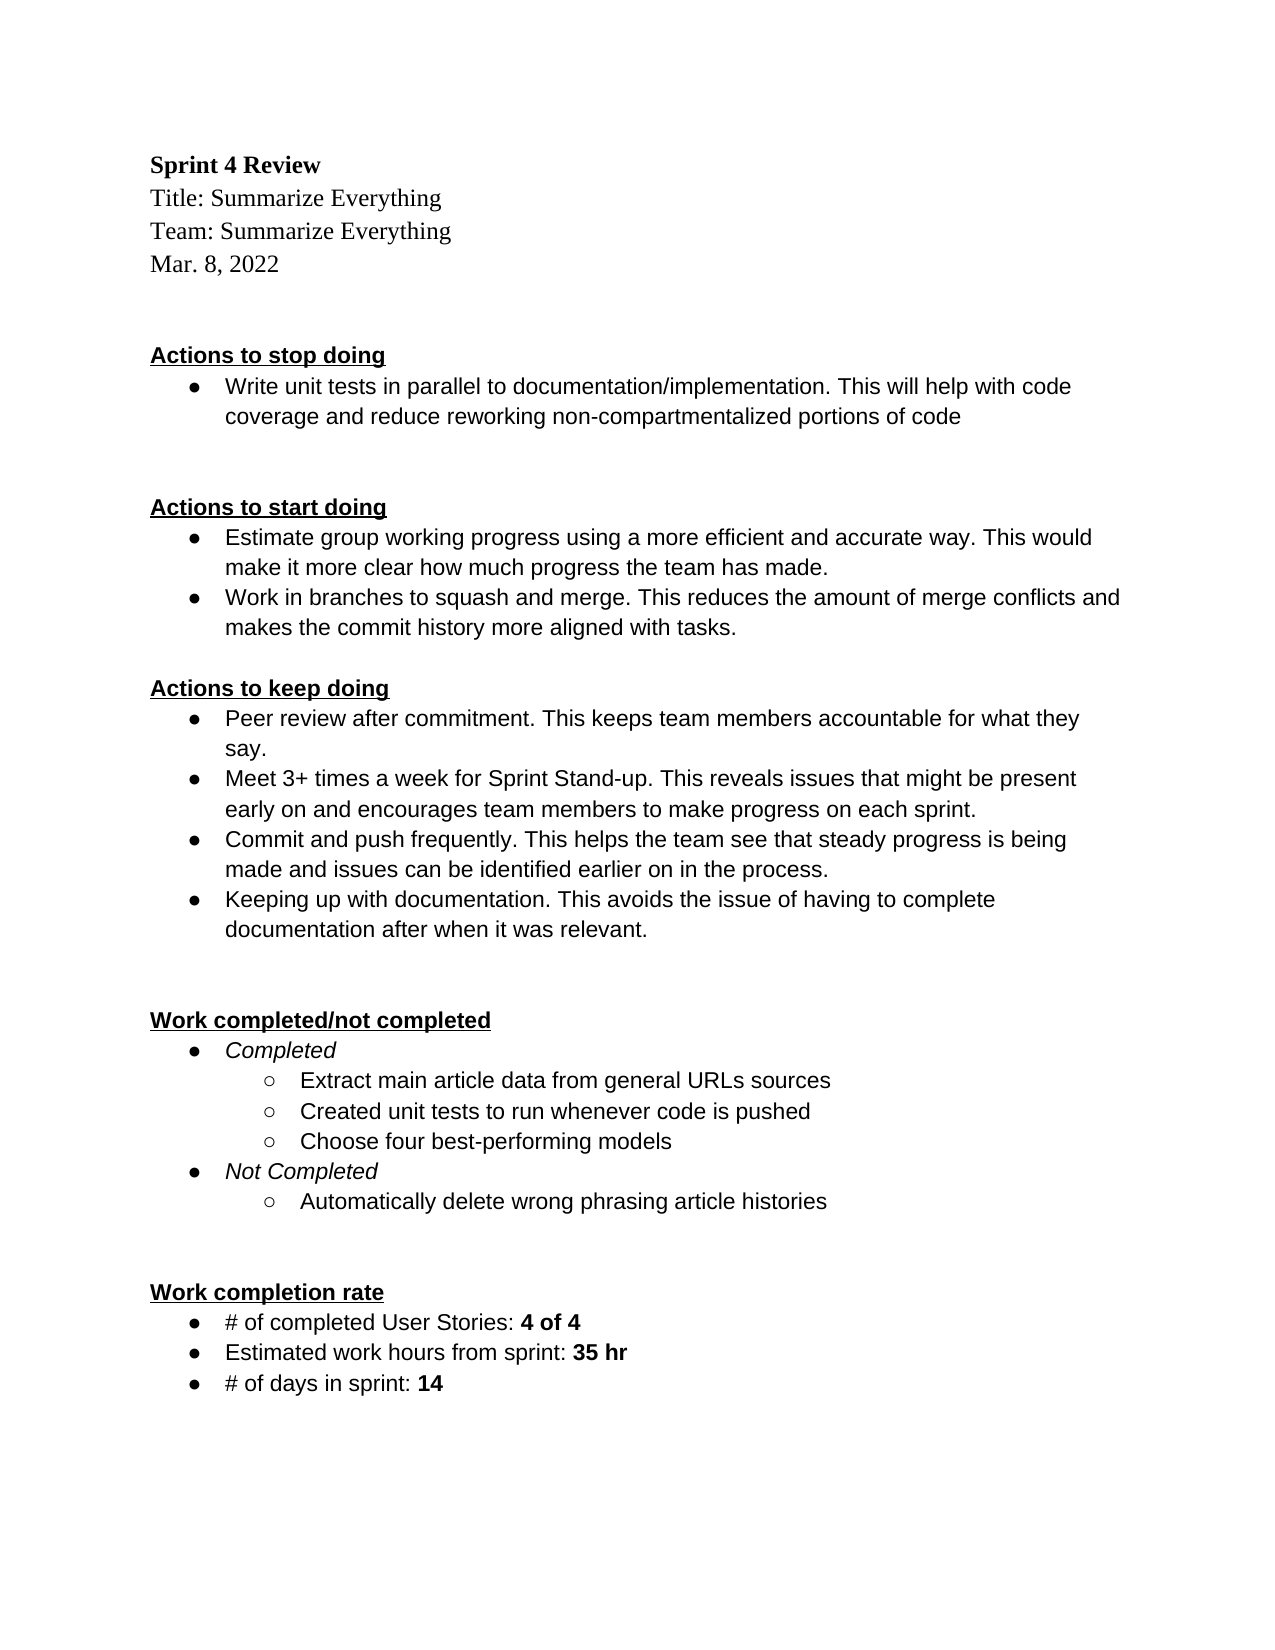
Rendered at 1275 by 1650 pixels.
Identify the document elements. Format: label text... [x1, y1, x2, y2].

list Keeping up with documentation. This avoids the issue of having to complete documentation after when it was relevant. [187, 886, 1125, 943]
list Extract main article data from general URLs sources [262, 1067, 1125, 1094]
list Not Completed [187, 1158, 1125, 1184]
list Choose four best-performing models [262, 1128, 1125, 1154]
text Actions to stop doing [150, 342, 1125, 369]
list # of completed User Stories: 4 of 4 [187, 1309, 1125, 1336]
text Work completed/not completed [150, 1007, 1125, 1033]
list # of days in sprint: 14 [187, 1369, 1125, 1396]
text Mar. 8, 2022 [150, 249, 1125, 278]
text Title: Summarize Everything [150, 183, 1125, 212]
list Work in branches to squash and merge. This reduces the amount of merge conflicts and makes the commit history more aligned with tasks. [187, 584, 1125, 641]
text Actions to keep doing [150, 675, 1125, 701]
list Completed [187, 1037, 1125, 1064]
list Meet 3+ times a week for Sprint Stand-up. This reveals issues that might be present early on and encourages team members to make progress on each sprint. [187, 765, 1125, 822]
list Created unit tests to run whenever code is pushed [262, 1098, 1125, 1124]
list Write unit tests in parallel to documentation/implementation. This will help with code coverage and reduce reworking non-compartmentalized portions of code [187, 373, 1125, 429]
text Sprint 4 Review [150, 150, 1125, 179]
list Estimate group working progress using a more efficient and accurate way. This would make it more clear how much progress the team has made. [187, 524, 1125, 580]
text Team: Summarize Everything [150, 216, 1125, 245]
text Actions to start doing [150, 493, 1125, 520]
list Peer review after commitment. This keeps team members accountable for what they say. [187, 705, 1125, 762]
list Estimated work hours from sprint: 35 hr [187, 1339, 1125, 1366]
list Commit and push frequently. This helps the team see that steady progress is being made and issues can be identified earlier on in the process. [187, 826, 1125, 882]
list Automatically delete wrong phrasing article histories [262, 1188, 1125, 1215]
text Work completion rate [150, 1279, 1125, 1305]
